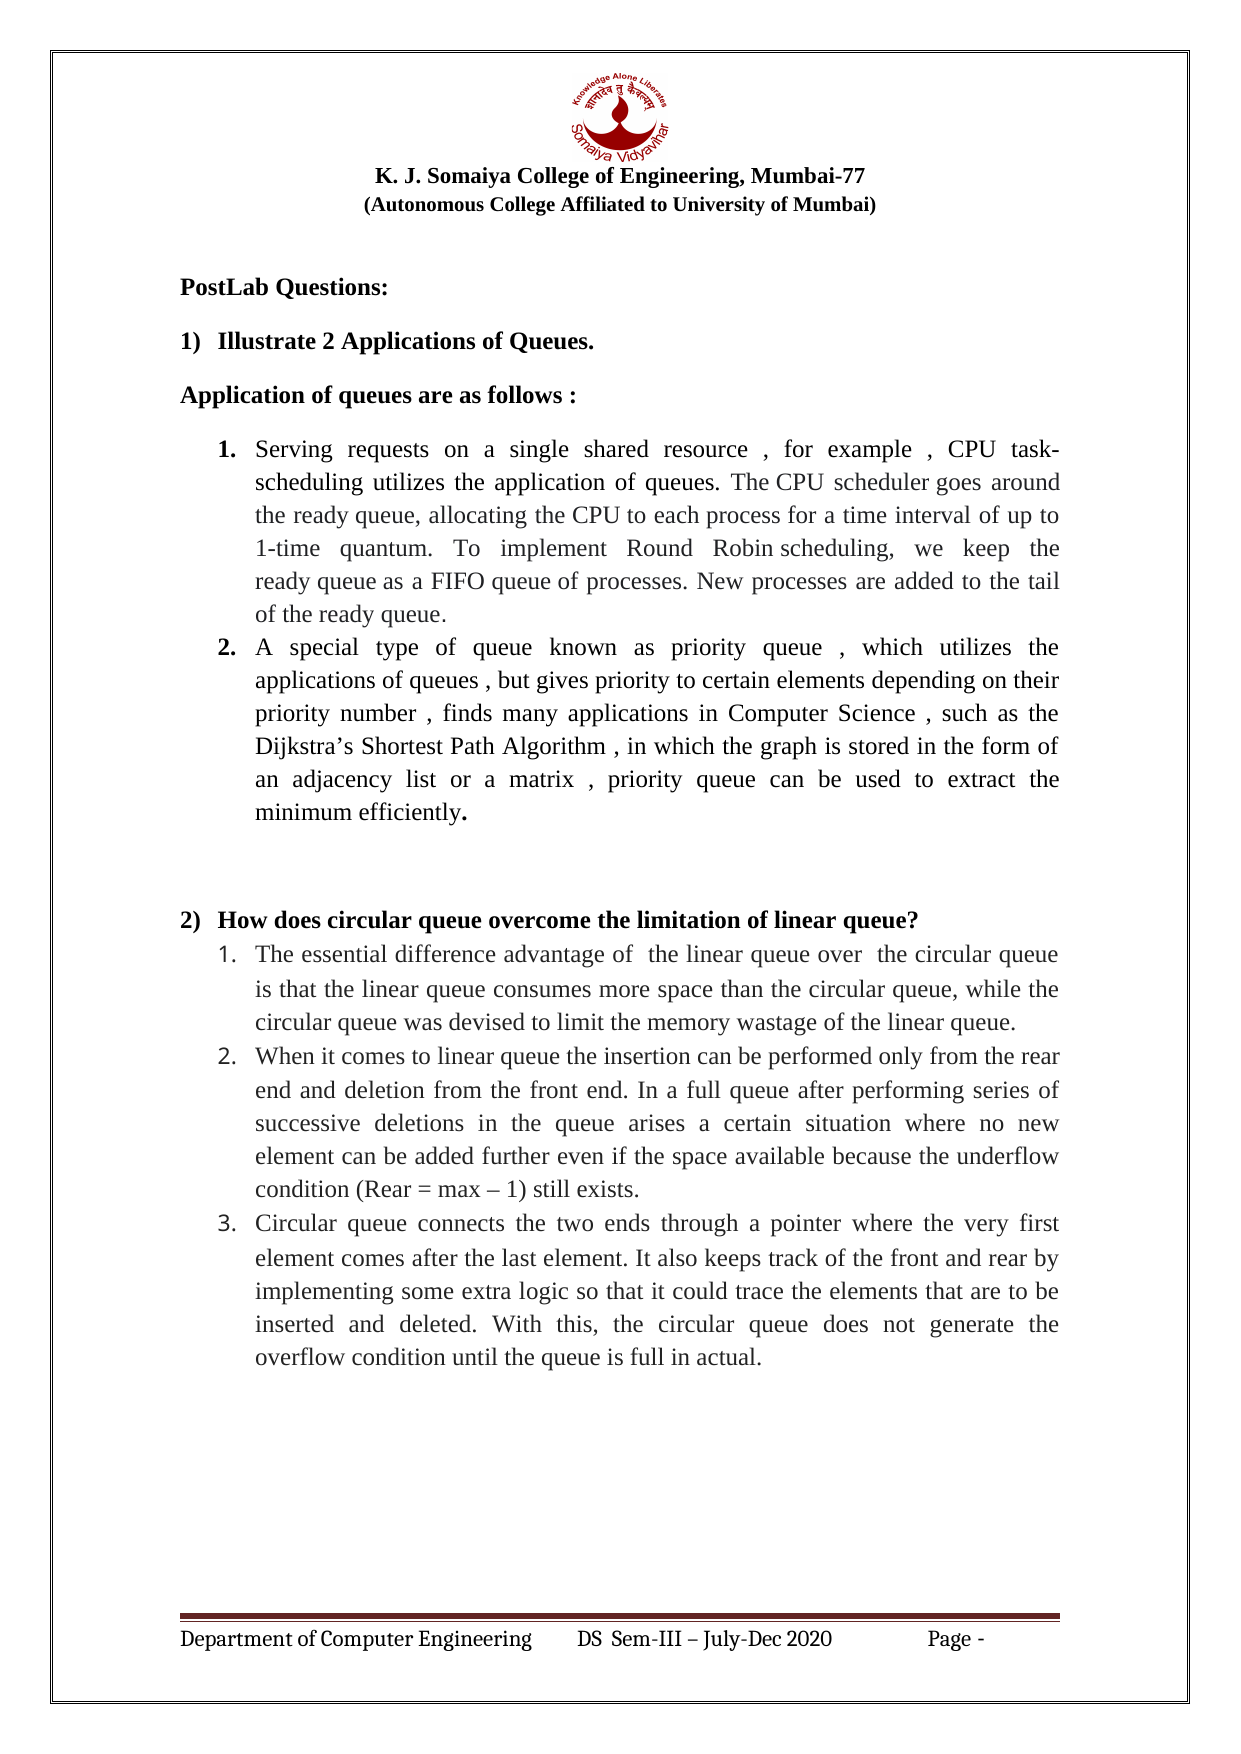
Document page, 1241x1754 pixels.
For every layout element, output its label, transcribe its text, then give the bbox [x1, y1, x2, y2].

picture [571, 73, 669, 162]
text PostLab Questions: [180, 272, 1060, 301]
list How does circular queue overcome the limitation of linear queue? [180, 905, 1060, 934]
list The essential difference advantage of the linear queue over the circular queue is that the linear queue consumes more space than the circular queue, while the circular queue was devised to limit the memory wastage of the linear queue. [217, 938, 1060, 1035]
list When it comes to linear queue the insertion can be performed only from the rear end and deletion from the front end. In a full queue after performing series of successive deletions in the queue arises a certain situation where no new element can be added further even if the space available because the underflow condition (Rear = max – 1) still exists. [217, 1040, 1060, 1203]
text Application of queues are as follows : [180, 380, 1060, 409]
list Illustrate 2 Applications of Queues. [180, 326, 1060, 355]
list A special type of queue known as priority queue , which utilizes the applications of queues , but gives priority to certain elements depending on their priority number , finds many applications in Computer Science , such as the Dijkstra’s Shortest Path Algorithm , in which the graph is stored in the form of an adjacency list or a matrix , priority queue can be used to extract the minimum efficiently. [217, 632, 1060, 826]
list Circular queue connects the two ends through a pointer where the very first element comes after the last element. It also keeps track of the front and rear by implementing some extra logic so that it could trace the elements that are to be inserted and deleted. With this, the circular queue does not generate the overflow condition until the queue is full in actual. [217, 1207, 1060, 1371]
list Serving requests on a single shared resource , for example , CPU task-scheduling utilizes the application of queues. The CPU scheduler goes around the ready queue, allocating the CPU to each process for a time interval of up to 1-time quantum. To implement Round Robin scheduling, we keep the ready queue as a FIFO queue of processes. New processes are added to the tail of the ready queue. [217, 434, 1060, 628]
